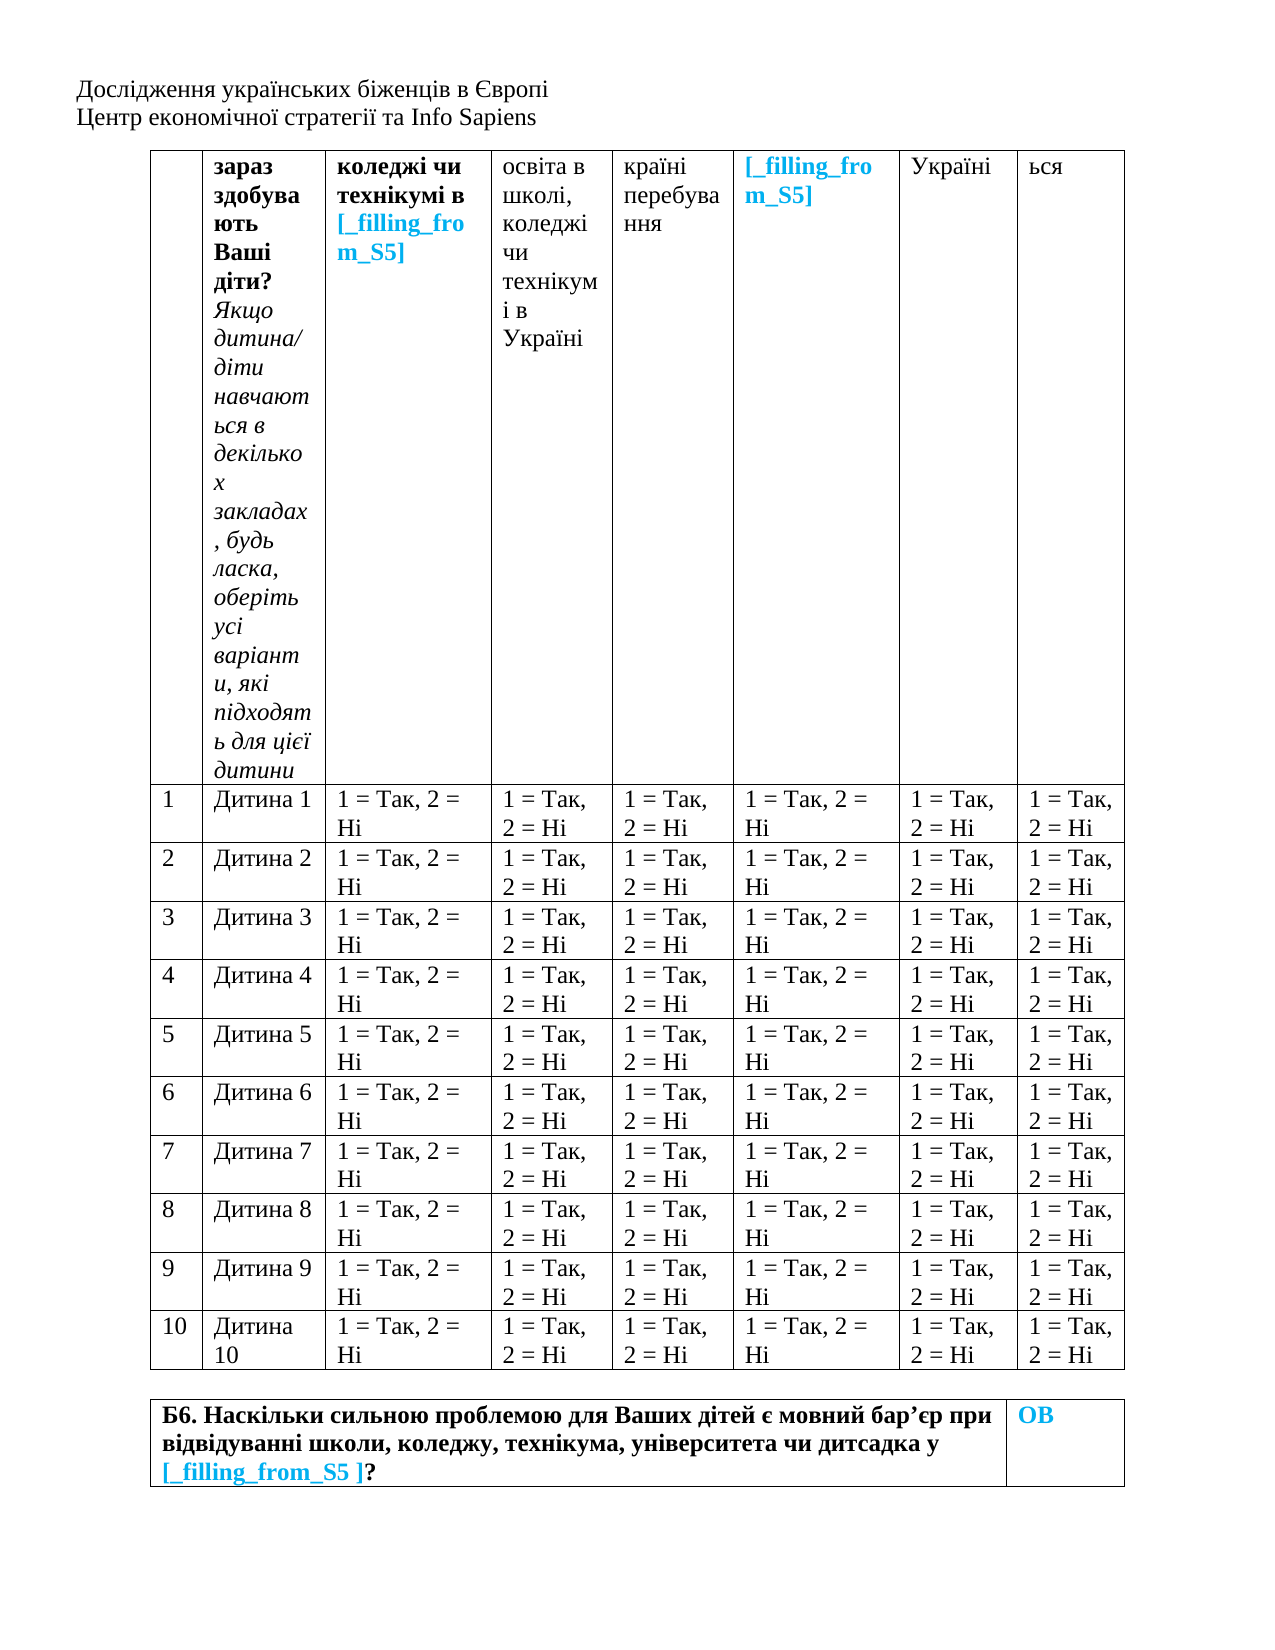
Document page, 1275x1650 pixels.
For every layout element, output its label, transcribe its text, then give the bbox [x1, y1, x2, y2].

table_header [734, 151, 899, 783]
table_cell 1 = Так, 2 = Ні [326, 902, 491, 959]
table_cell 1 = Так, 2 = Ні [734, 1194, 899, 1252]
table_cell 1 = Так, 2 = Ні [326, 1194, 491, 1252]
table_cell 1 = Так, 2 = Ні [492, 1136, 612, 1193]
table_cell 1 = Так, 2 = Ні [734, 1077, 899, 1135]
table_cell 1 = Так, 2 = Ні [613, 902, 733, 959]
table_cell 1 = Так, 2 = Ні [900, 960, 1017, 1018]
table_cell 1 = Так, 2 = Ні [492, 1311, 612, 1369]
table_cell 1 = Так, 2 = Ні [326, 960, 491, 1018]
table_cell 1 = Так, 2 = Ні [900, 785, 1017, 842]
table_cell 1 = Так, 2 = Ні [613, 1019, 733, 1076]
table_cell 1 = Так, 2 = Ні [1018, 1194, 1124, 1252]
table_cell 1 = Так, 2 = Ні [1018, 1077, 1124, 1135]
table_cell Дитина 10 [203, 1311, 325, 1369]
table_cell 1 = Так, 2 = Ні [1018, 960, 1124, 1018]
table_cell 1 = Так, 2 = Ні [492, 843, 612, 901]
table_cell Дитина 9 [203, 1253, 325, 1310]
table_cell 1 = Так, 2 = Ні [1018, 1136, 1124, 1193]
table_cell 1 = Так, 2 = Ні [900, 1194, 1017, 1252]
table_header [613, 151, 733, 783]
table_cell 1 = Так, 2 = Ні [900, 1311, 1017, 1369]
table_cell 1 = Так, 2 = Ні [734, 1253, 899, 1310]
table_cell Дитина 6 [203, 1077, 325, 1135]
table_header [900, 151, 1017, 783]
table_cell 1 = Так, 2 = Ні [1018, 902, 1124, 959]
table_cell 2 [151, 843, 202, 901]
table_cell 1 = Так, 2 = Ні [326, 785, 491, 842]
table_cell 1 = Так, 2 = Ні [613, 1194, 733, 1252]
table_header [492, 151, 612, 783]
table_cell 1 = Так, 2 = Ні [492, 960, 612, 1018]
table_cell Дитина 5 [203, 1019, 325, 1076]
table_cell Дитина 1 [203, 785, 325, 842]
table_cell 1 = Так, 2 = Ні [613, 1136, 733, 1193]
table_cell 3 [151, 902, 202, 959]
table_cell 1 = Так, 2 = Ні [613, 1311, 733, 1369]
table_cell 1 = Так, 2 = Ні [1018, 1019, 1124, 1076]
table_cell 9 [151, 1253, 202, 1310]
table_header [151, 1400, 1006, 1486]
table_cell 1 = Так, 2 = Ні [900, 1019, 1017, 1076]
table_cell 1 = Так, 2 = Ні [326, 1077, 491, 1135]
table_cell 1 = Так, 2 = Ні [1018, 785, 1124, 842]
table_cell 1 = Так, 2 = Ні [734, 843, 899, 901]
table_cell 10 [151, 1311, 202, 1369]
table_cell 1 = Так, 2 = Ні [326, 1311, 491, 1369]
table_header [203, 151, 325, 783]
table_header Не навчається [1018, 151, 1124, 783]
table_cell 1 = Так, 2 = Ні [492, 1077, 612, 1135]
table_cell 1 = Так, 2 = Ні [900, 843, 1017, 901]
table_cell 1 = Так, 2 = Ні [326, 843, 491, 901]
table_cell 1 = Так, 2 = Ні [734, 960, 899, 1018]
table_cell 1 = Так, 2 = Ні [734, 902, 899, 959]
table_cell 1 = Так, 2 = Ні [326, 1253, 491, 1310]
table_cell 1 = Так, 2 = Ні [492, 1019, 612, 1076]
table_cell 1 = Так, 2 = Ні [492, 1253, 612, 1310]
table_cell 1 = Так, 2 = Ні [900, 902, 1017, 959]
table_cell 1 = Так, 2 = Ні [326, 1136, 491, 1193]
table_cell 1 = Так, 2 = Ні [900, 1253, 1017, 1310]
table_cell 1 = Так, 2 = Ні [613, 960, 733, 1018]
table_cell 7 [151, 1136, 202, 1193]
table_cell 1 = Так, 2 = Ні [326, 1019, 491, 1076]
table_header МВ [151, 151, 202, 783]
table_cell 1 = Так, 2 = Ні [1018, 843, 1124, 901]
table_cell Дитина 7 [203, 1136, 325, 1193]
table_header ОВ [1007, 1400, 1124, 1486]
table_cell 1 = Так, 2 = Ні [613, 1077, 733, 1135]
table_cell 1 = Так, 2 = Ні [613, 843, 733, 901]
table_cell Дитина 8 [203, 1194, 325, 1252]
table_cell 1 = Так, 2 = Ні [900, 1136, 1017, 1193]
table_cell 1 = Так, 2 = Ні [492, 1194, 612, 1252]
table_cell 1 = Так, 2 = Ні [734, 1019, 899, 1076]
table_cell 1 = Так, 2 = Ні [1018, 1253, 1124, 1310]
table_cell 6 [151, 1077, 202, 1135]
table_cell 1 = Так, 2 = Ні [492, 902, 612, 959]
table_cell 1 = Так, 2 = Ні [734, 785, 899, 842]
table_cell 1 = Так, 2 = Ні [492, 785, 612, 842]
table_cell Дитина 3 [203, 902, 325, 959]
table_cell 1 [151, 785, 202, 842]
table_cell 1 = Так, 2 = Ні [613, 785, 733, 842]
table_cell 4 [151, 960, 202, 1018]
table_cell 5 [151, 1019, 202, 1076]
table_cell 1 = Так, 2 = Ні [613, 1253, 733, 1310]
table_cell 1 = Так, 2 = Ні [734, 1136, 899, 1193]
table_cell 1 = Так, 2 = Ні [734, 1311, 899, 1369]
table_cell 1 = Так, 2 = Ні [1018, 1311, 1124, 1369]
table_cell Дитина 2 [203, 843, 325, 901]
table_cell Дитина 4 [203, 960, 325, 1018]
table_cell 1 = Так, 2 = Ні [900, 1077, 1017, 1135]
table_cell 8 [151, 1194, 202, 1252]
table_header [326, 151, 491, 783]
